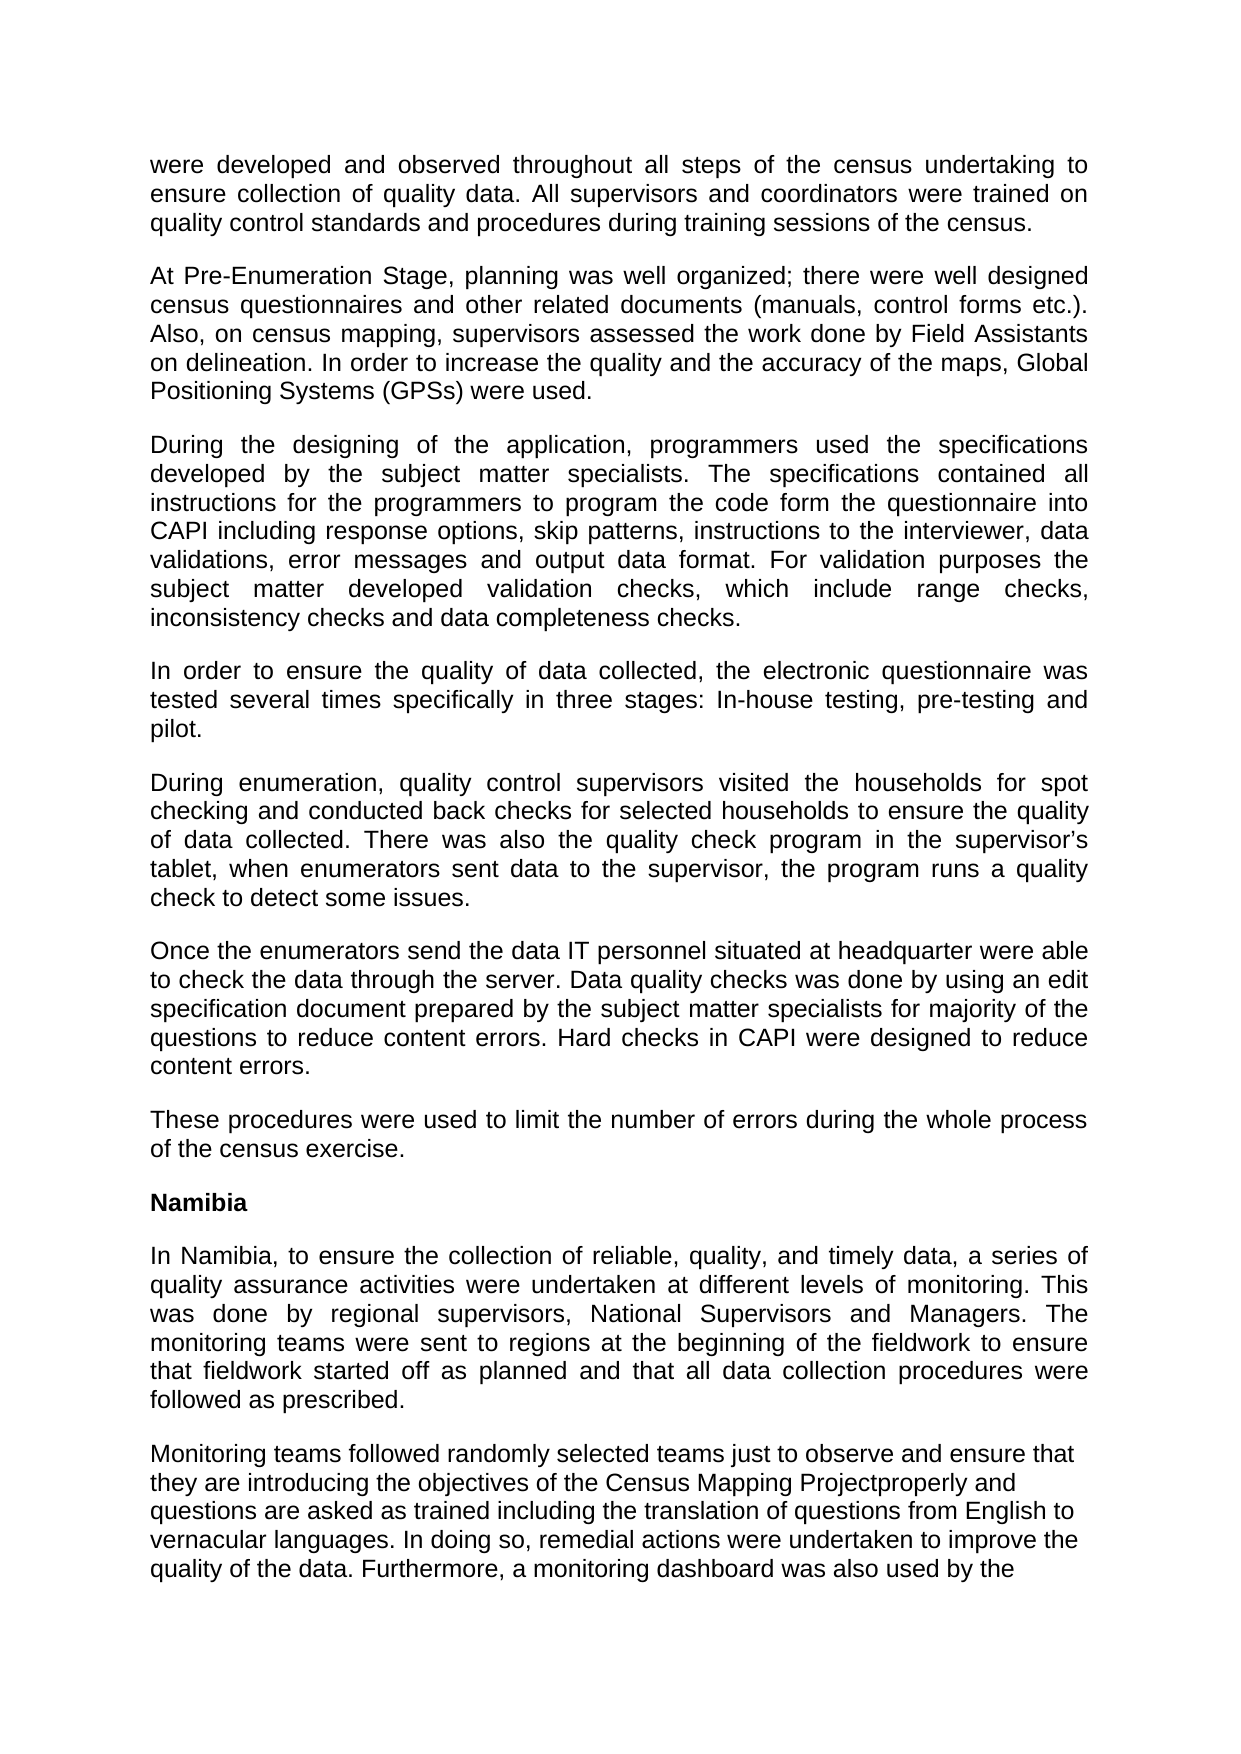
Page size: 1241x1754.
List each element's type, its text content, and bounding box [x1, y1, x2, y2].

text At Pre-Enumeration Stage, planning was well organized; there were well designed census questionnaires and other related documents (manuals, control forms etc.). Also, on census mapping, supervisors assessed the work done by Field Assistants on delineation. In order to increase the quality and the accuracy of the maps, Global Positioning Systems (GPSs) were used. [150, 261, 1090, 405]
text These procedures were used to limit the number of errors during the whole process of the census exercise. [150, 1105, 1090, 1162]
text During the designing of the application, programmers used the specifications developed by the subject matter specialists. The specifications contained all instructions for the programmers to program the code form the questionnaire into CAPI including response options, skip patterns, instructions to the interviewer, data validations, error messages and output data format. For validation purposes the subject matter developed validation checks, which include range checks, inconsistency checks and data completeness checks. [150, 430, 1090, 631]
text In order to ensure the quality of data collected, the electronic questionnaire was tested several times specifically in three stages: In-house testing, pre-testing and pilot. [150, 656, 1090, 742]
text In Namibia, to ensure the collection of reliable, quality, and timely data, a series of quality assurance activities were undertaken at different levels of monitoring. This was done by regional supervisors, National Supervisors and Managers. The monitoring teams were sent to regions at the beginning of the fieldwork to ensure that fieldwork started off as planned and that all data collection procedures were followed as prescribed. [150, 1241, 1090, 1414]
text Namibia [150, 1187, 1090, 1216]
text Once the enumerators send the data IT personnel situated at headquarter were able to check the data through the server. Data quality checks was done by using an edit specification document prepared by the subject matter specialists for majority of the questions to reduce content errors. Hard checks in CAPI were designed to reduce content errors. [150, 936, 1090, 1080]
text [150, 150, 1090, 236]
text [150, 1439, 1090, 1582]
text During enumeration, quality control supervisors visited the households for spot checking and conducted back checks for selected households to ensure the quality of data collected. There was also the quality check program in the supervisor’s tablet, when enumerators sent data to the supervisor, the program runs a quality check to detect some issues. [150, 767, 1090, 911]
